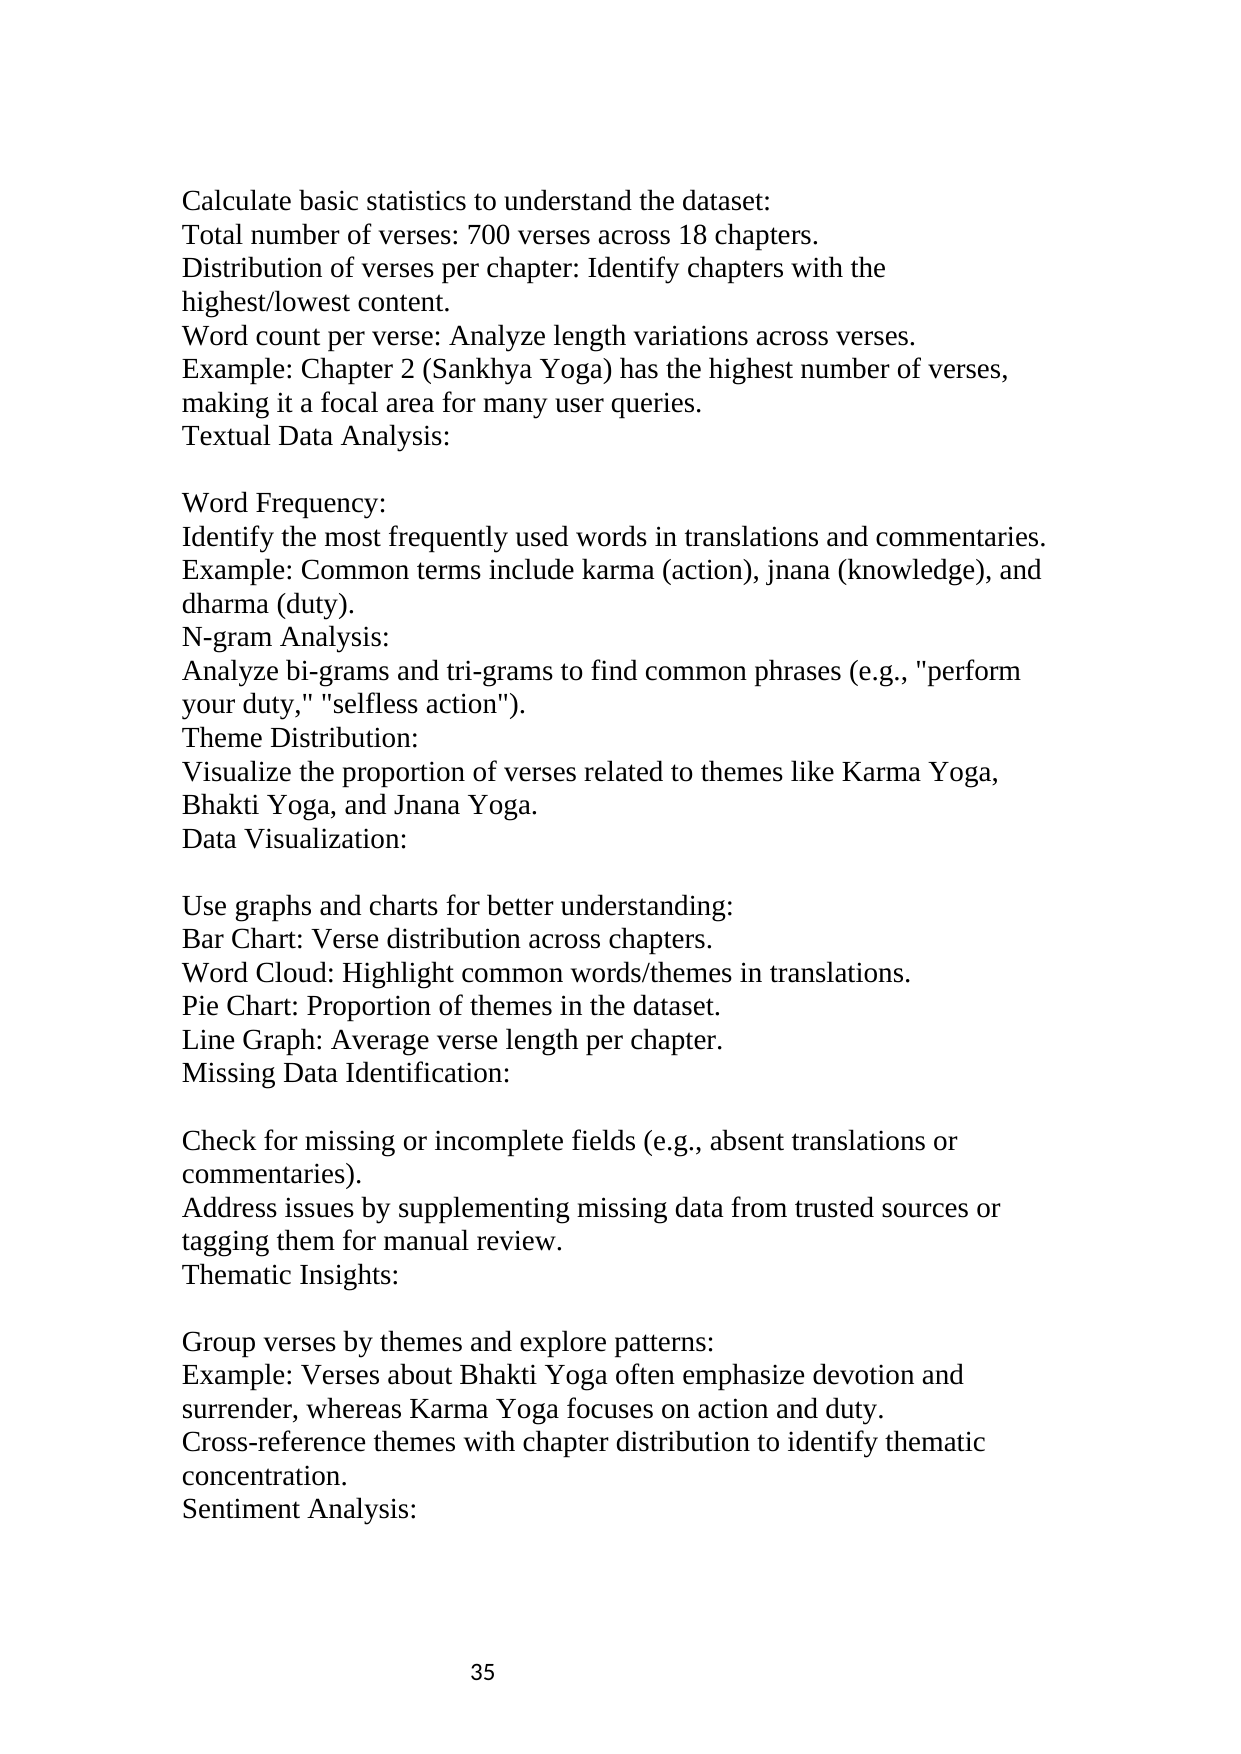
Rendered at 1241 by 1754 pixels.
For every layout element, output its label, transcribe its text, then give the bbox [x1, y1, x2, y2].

text Missing Data Identification: [182, 1056, 1053, 1089]
text Example: Verses about Bhakti Yoga often emphasize devotion and surrender, whereas Karma Yoga focuses on action and duty. [182, 1357, 1053, 1424]
text Calculate basic statistics to understand the dataset: [182, 183, 1053, 217]
text Data Visualization: [182, 821, 1053, 854]
text Pie Chart: Proportion of themes in the dataset. [182, 988, 1053, 1022]
text Total number of verses: 700 verses across 18 chapters. [182, 217, 1053, 251]
text Word count per verse: Analyze length variations across verses. [182, 318, 1053, 351]
text Address issues by supplementing missing data from trusted sources or tagging them for manual review. [182, 1190, 1053, 1257]
text Thematic Insights: [182, 1257, 1053, 1290]
text N-gram Analysis: [182, 619, 1053, 653]
text Line Graph: Average verse length per chapter. [182, 1022, 1053, 1056]
text Cross-reference themes with chapter distribution to identify thematic concentration. [182, 1424, 1053, 1492]
text Bar Chart: Verse distribution across chapters. [182, 921, 1053, 955]
text Use graphs and charts for better understanding: [182, 888, 1053, 921]
text Word Cloud: Highlight common words/themes in translations. [182, 955, 1053, 988]
text Example: Common terms include karma (action), jnana (knowledge), and dharma (duty). [182, 552, 1053, 619]
text Identify the most frequently used words in translations and commentaries. [182, 519, 1053, 552]
text Textual Data Analysis: [182, 418, 1053, 452]
text Distribution of verses per chapter: Identify chapters with the highest/lowest content. [182, 251, 1053, 318]
text Group verses by themes and explore patterns: [182, 1324, 1053, 1357]
text Sentiment Analysis: [182, 1492, 1053, 1525]
text Visualize the proportion of verses related to themes like Karma Yoga, Bhakti Yoga, and Jnana Yoga. [182, 754, 1053, 821]
text Analyze bi-grams and tri-grams to find common phrases (e.g., "perform your duty," "selfless action"). [182, 653, 1053, 720]
text Example: Chapter 2 (Sankhya Yoga) has the highest number of verses, making it a focal area for many user queries. [182, 351, 1053, 418]
text Word Frequency: [182, 485, 1053, 519]
text Theme Distribution: [182, 720, 1053, 754]
text Check for missing or incomplete fields (e.g., absent translations or commentaries). [182, 1123, 1053, 1190]
